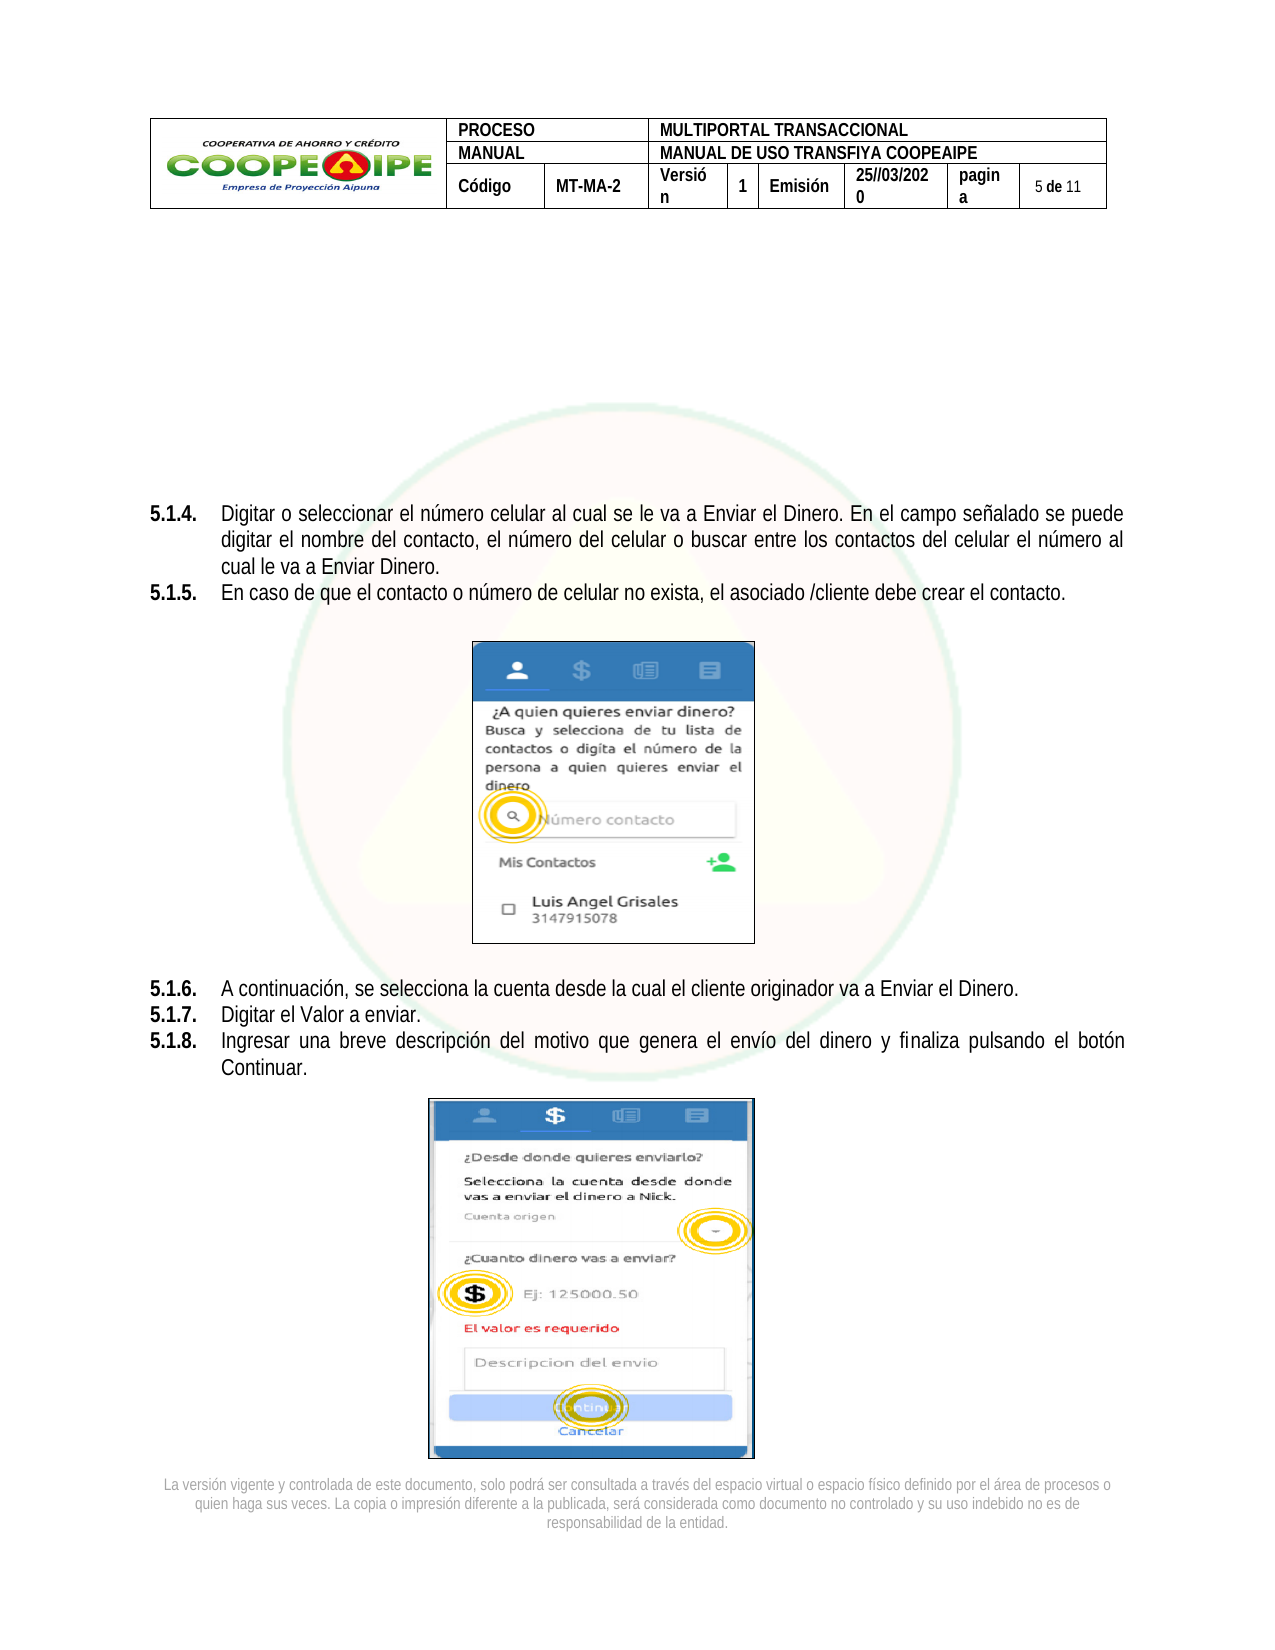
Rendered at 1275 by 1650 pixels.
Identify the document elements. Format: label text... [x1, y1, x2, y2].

picture [161, 133, 437, 194]
picture [429, 1099, 754, 1458]
list A continuación, se selecciona la cuenta desde la cual el cliente originador va a Enviar el Dinero. [150, 974, 1125, 1001]
list En caso de que el contacto o número de celular no exista, el asociado /cliente debe crear el contacto. [150, 579, 1125, 606]
list Digitar o seleccionar el número celular al cual se le va a Enviar el Dinero. En el campo señalado se puede digitar el nombre del contacto, el número del celular o buscar entre los contactos del celular el número al cual le va a Enviar Dinero. [150, 500, 1125, 579]
picture [473, 642, 754, 943]
list Ingresar una breve descripción del motivo que genera el envío del dinero y finaliza pulsando el botón Continuar. [150, 1027, 1125, 1080]
list Digitar el Valor a enviar. [150, 1001, 1125, 1027]
